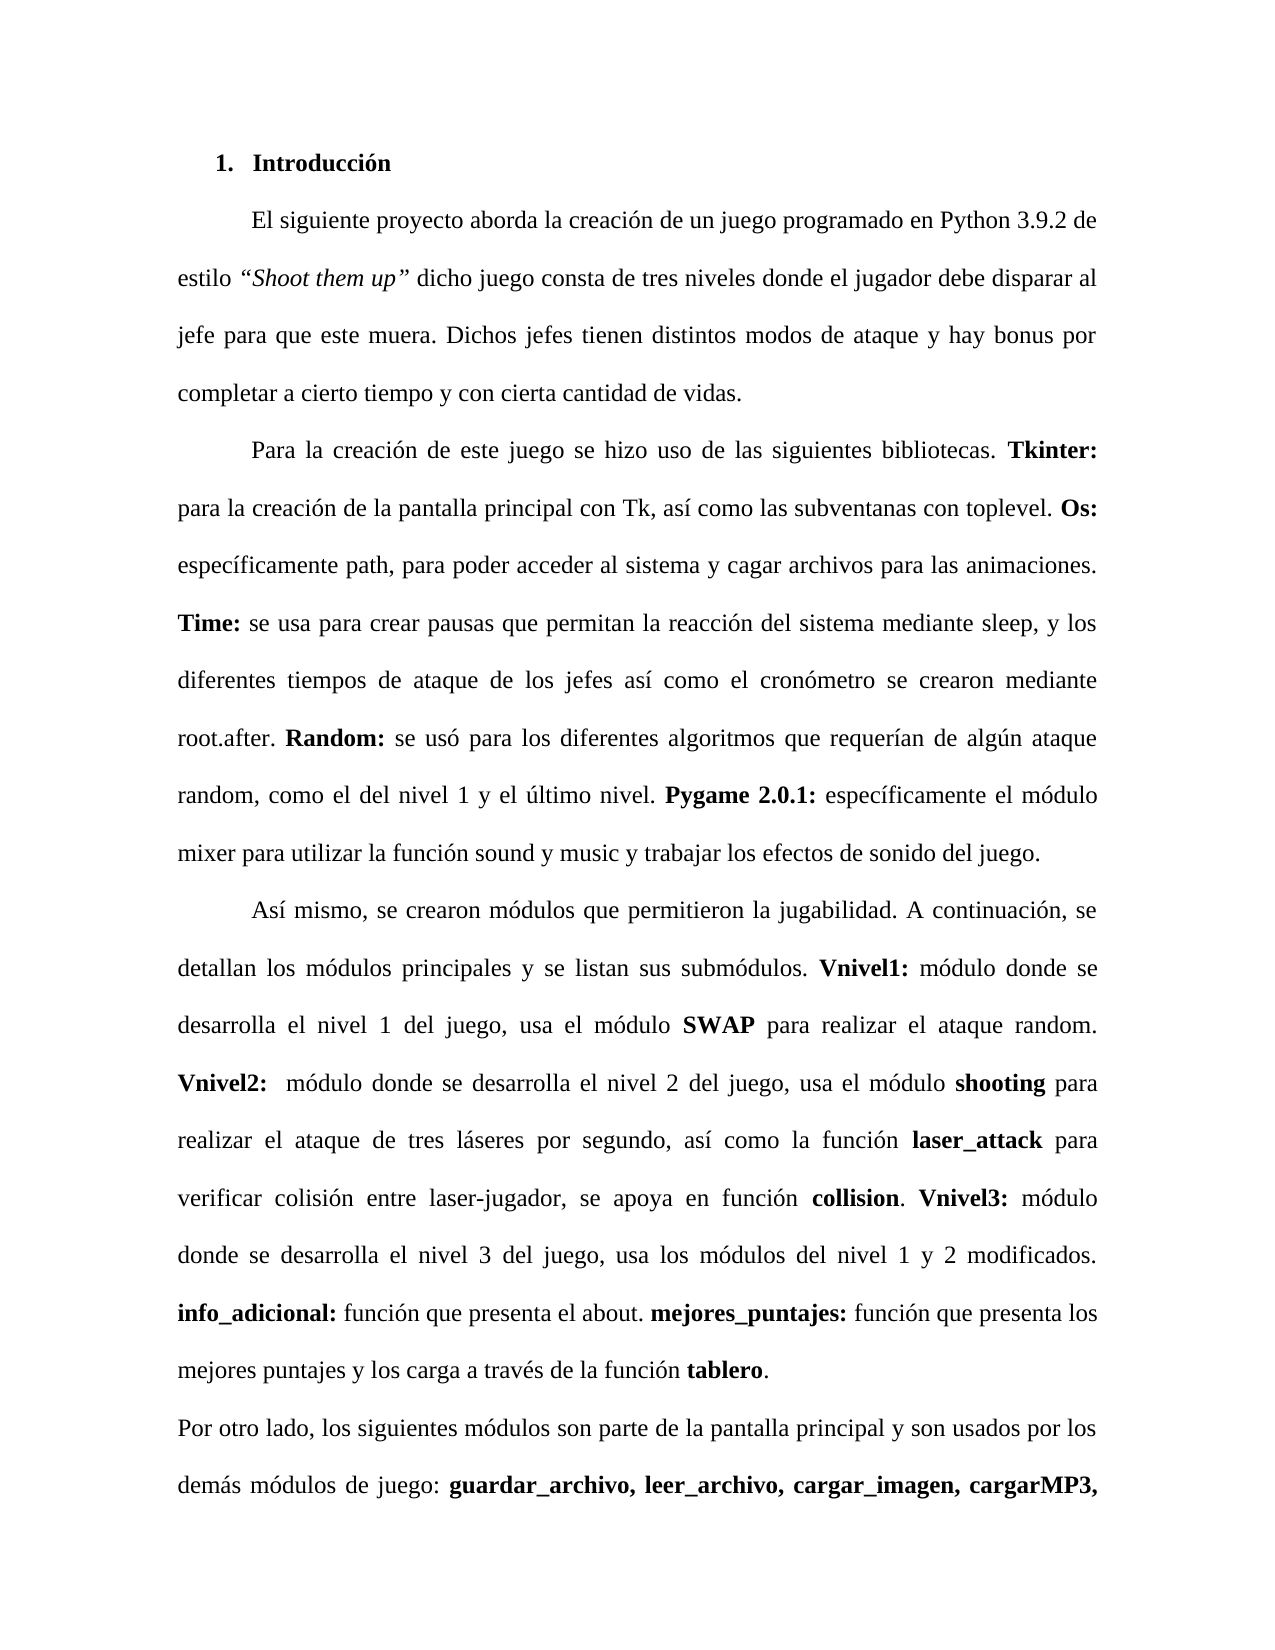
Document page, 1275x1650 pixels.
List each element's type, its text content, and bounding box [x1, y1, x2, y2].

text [177, 1413, 1098, 1499]
list Introducción [215, 148, 1098, 176]
text Así mismo, se crearon módulos que permitieron la jugabilidad. A continuación, se detallan los módulos principales y se listan sus submódulos. Vnivel1: módulo donde se desarrolla el nivel 1 del juego, usa el módulo SWAP para realizar el ataque random. Vnivel2: módulo donde se desarrolla el nivel 2 del juego, usa el módulo shooting para realizar el ataque de tres láseres por segundo, así como la función laser_attack para verificar colisión entre laser-jugador, se apoya en función collision. Vnivel3: módulo donde se desarrolla el nivel 3 del juego, usa los módulos del nivel 1 y 2 modificados. info_adicional: función que presenta el about. mejores_puntajes: función que presenta los mejores puntajes y los carga a través de la función tablero. [177, 895, 1098, 1384]
text El siguiente proyecto aborda la creación de un juego programado en Python 3.9.2 de estilo “Shoot them up” dicho juego consta de tres niveles donde el jugador debe disparar al jefe para que este muera. Dichos jefes tienen distintos modos de ataque y hay bonus por completar a cierto tiempo y con cierta cantidad de vidas. [177, 205, 1098, 406]
text Para la creación de este juego se hizo uso de las siguientes bibliotecas. Tkinter: para la creación de la pantalla principal con Tk, así como las subventanas con toplevel. Os: específicamente path, para poder acceder al sistema y cagar archivos para las animaciones. Time: se usa para crear pausas que permitan la reacción del sistema mediante sleep, y los diferentes tiempos de ataque de los jefes así como el cronómetro se crearon mediante root.after. Random: se usó para los diferentes algoritmos que requerían de algún ataque random, como el del nivel 1 y el último nivel. Pygame 2.0.1: específicamente el módulo mixer para utilizar la función sound y music y trabajar los efectos de sonido del juego. [177, 435, 1098, 866]
